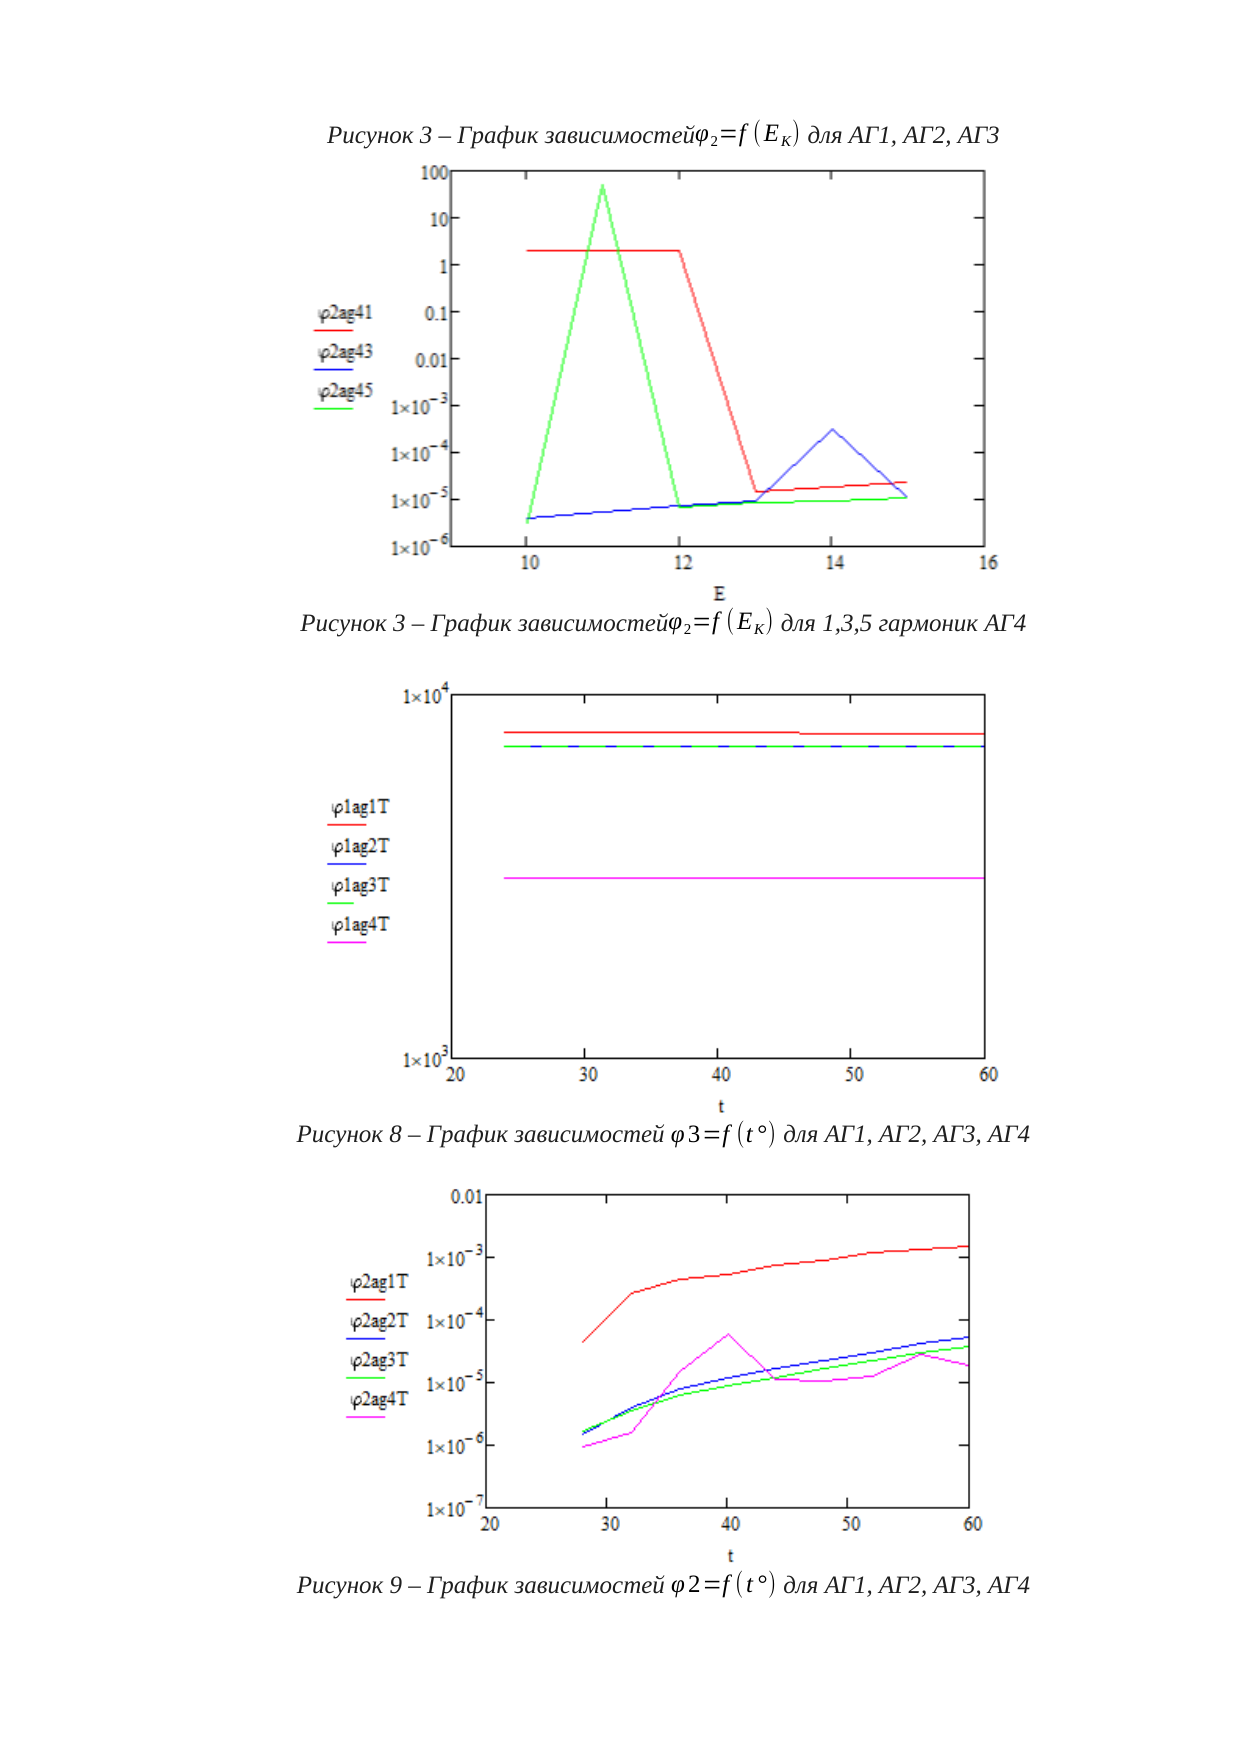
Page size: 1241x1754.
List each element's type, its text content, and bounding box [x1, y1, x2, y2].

text Рисунок 8 – График зависимостей для АГ1, АГ2, АГ3, АГ4 [177, 1119, 1152, 1149]
picture [307, 150, 1022, 607]
text Рисунок 3 – График зависимостей для 1,3,5 гармоник АГ4 [177, 606, 1152, 638]
text Рисунок 3 – График зависимостей для АГ1, АГ2, АГ3 [177, 118, 1152, 150]
text Рисунок 9 – График зависимостей для АГ1, АГ2, АГ3, АГ4 [177, 1569, 337, 1599]
picture [315, 667, 1014, 1119]
text Рисунок 9 – График зависимостей для АГ1, АГ2, АГ3, АГ4 [992, 1569, 1152, 1599]
picture [337, 1177, 992, 1570]
